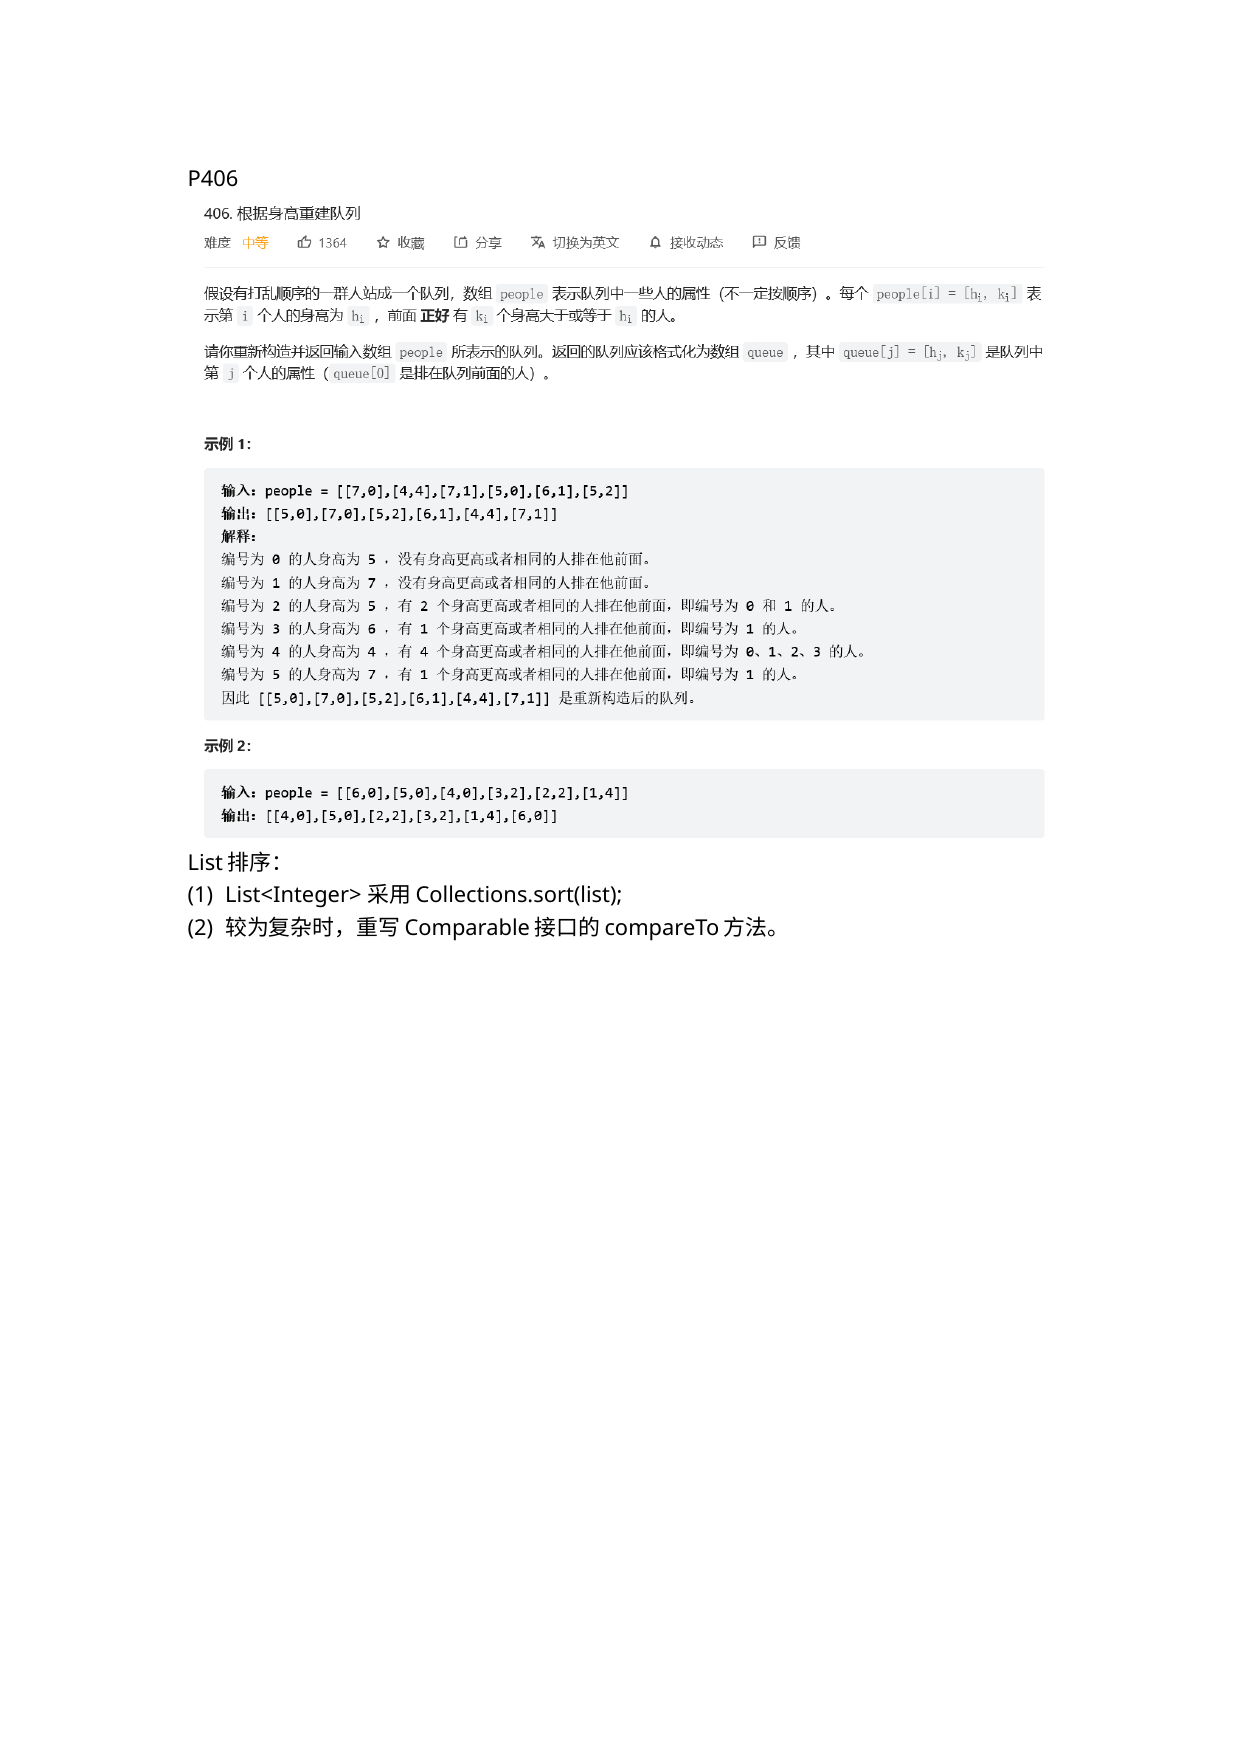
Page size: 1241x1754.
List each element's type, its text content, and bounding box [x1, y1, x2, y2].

list 较为复杂时，重写Comparable接口的compareTo方法。 [187, 909, 1053, 942]
text P406 [187, 162, 1053, 194]
picture [187, 194, 1053, 845]
list List<Integer> 采用Collections.sort(list); [187, 877, 1053, 909]
text List排序： [187, 845, 1053, 877]
